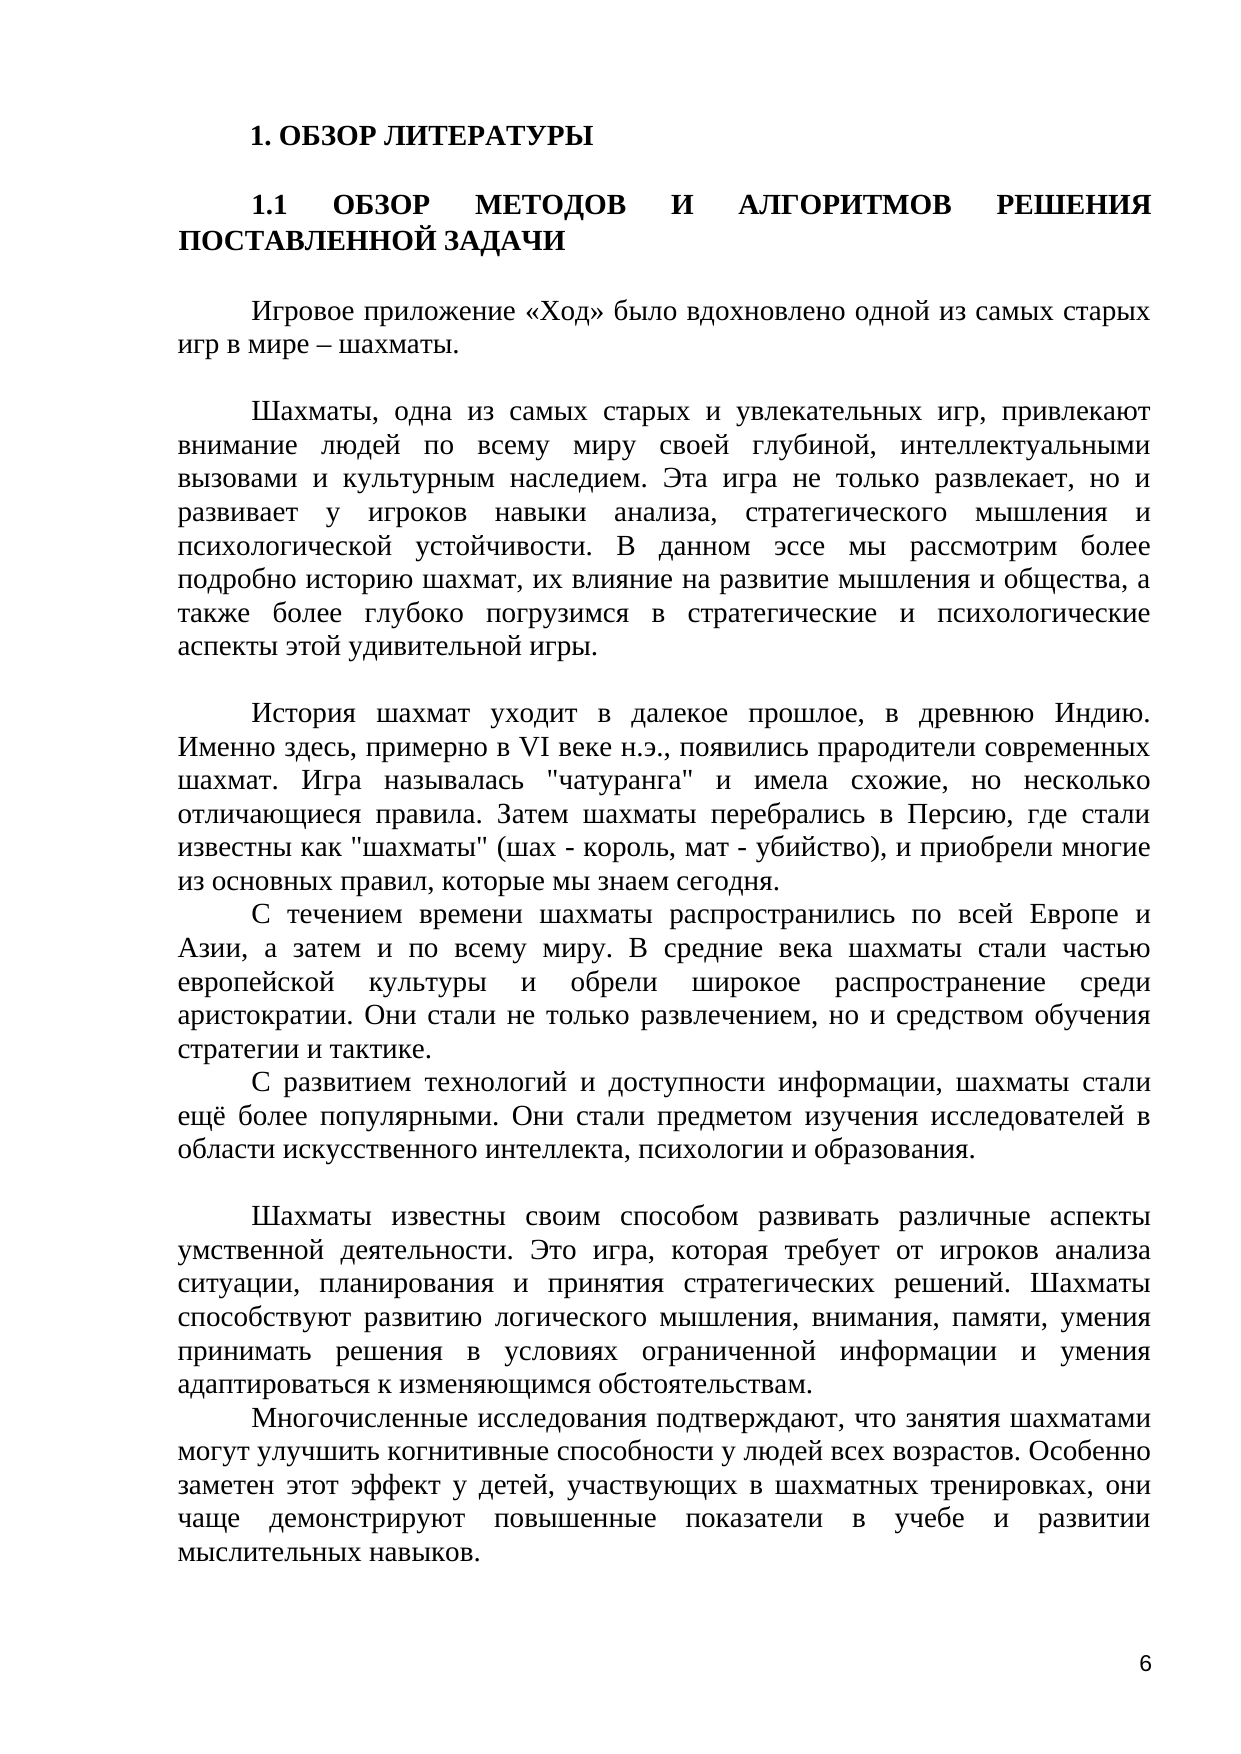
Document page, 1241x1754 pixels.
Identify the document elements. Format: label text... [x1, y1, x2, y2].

subtitle ОБЗОР ЛИТЕРАТУРЫ [249, 118, 1152, 152]
text 1.1 ОБЗОР МЕТОДОВ И АЛГОРИТМОВ РЕШЕНИЯ [177, 187, 1152, 221]
text Многочисленные исследования подтверждают, что занятия шахматами могут улучшить когнитивные способности у людей всех возрастов. Особенно заметен этот эффект у детей, участвующих в шахматных тренировках, они чаще демонстрируют повышенные показатели в учебе и развитии мыслительных навыков. [177, 1400, 1152, 1567]
text История шахмат уходит в далекое прошлое, в древнюю Индию. Именно здесь, примерно в VI веке н.э., появились прародители современных шахмат. Игра называлась "чатуранга" и имела схожие, но несколько отличающиеся правила. Затем шахматы перебрались в Персию, где стали известны как "шахматы" (шах - король, мат - убийство), и приобрели многие из основных правил, которые мы знаем сегодня. [177, 695, 1152, 897]
text Шахматы, одна из самых старых и увлекательных игр, привлекают внимание людей по всему миру своей глубиной, интеллектуальными вызовами и культурным наследием. Эта игра не только развлекает, но и развивает у игроков навыки анализа, стратегического мышления и психологической устойчивости. В данном эссе мы рассмотрим более подробно историю шахмат, их влияние на развитие мышления и общества, а также более глубоко погрузимся в стратегические и психологические аспекты этой удивительной игры. [177, 393, 1152, 662]
subtitle ПОСТАВЛЕННОЙ ЗАДАЧИ [178, 223, 1152, 257]
text Шахматы известны своим способом развивать различные аспекты умственной деятельности. Это игра, которая требует от игроков анализа ситуации, планирования и принятия стратегических решений. Шахматы способствуют развитию логического мышления, внимания, памяти, умения принимать решения в условиях ограниченной информации и умения адаптироваться к изменяющимся обстоятельствам. [177, 1198, 1152, 1400]
text Игровое приложение «Ход» было вдохновлено одной из самых старых игр в мире – шахматы. [177, 293, 1152, 360]
text С течением времени шахматы распространились по всей Европе и Азии, а затем и по всему миру. В средние века шахматы стали частью европейской культуры и обрели широкое распространение среди аристократии. Они стали не только развлечением, но и средством обучения стратегии и тактике. [177, 897, 1152, 1064]
text С развитием технологий и доступности информации, шахматы стали ещё более популярными. Они стали предметом изучения исследователей в области искусственного интеллекта, психологии и образования. [177, 1064, 1152, 1165]
